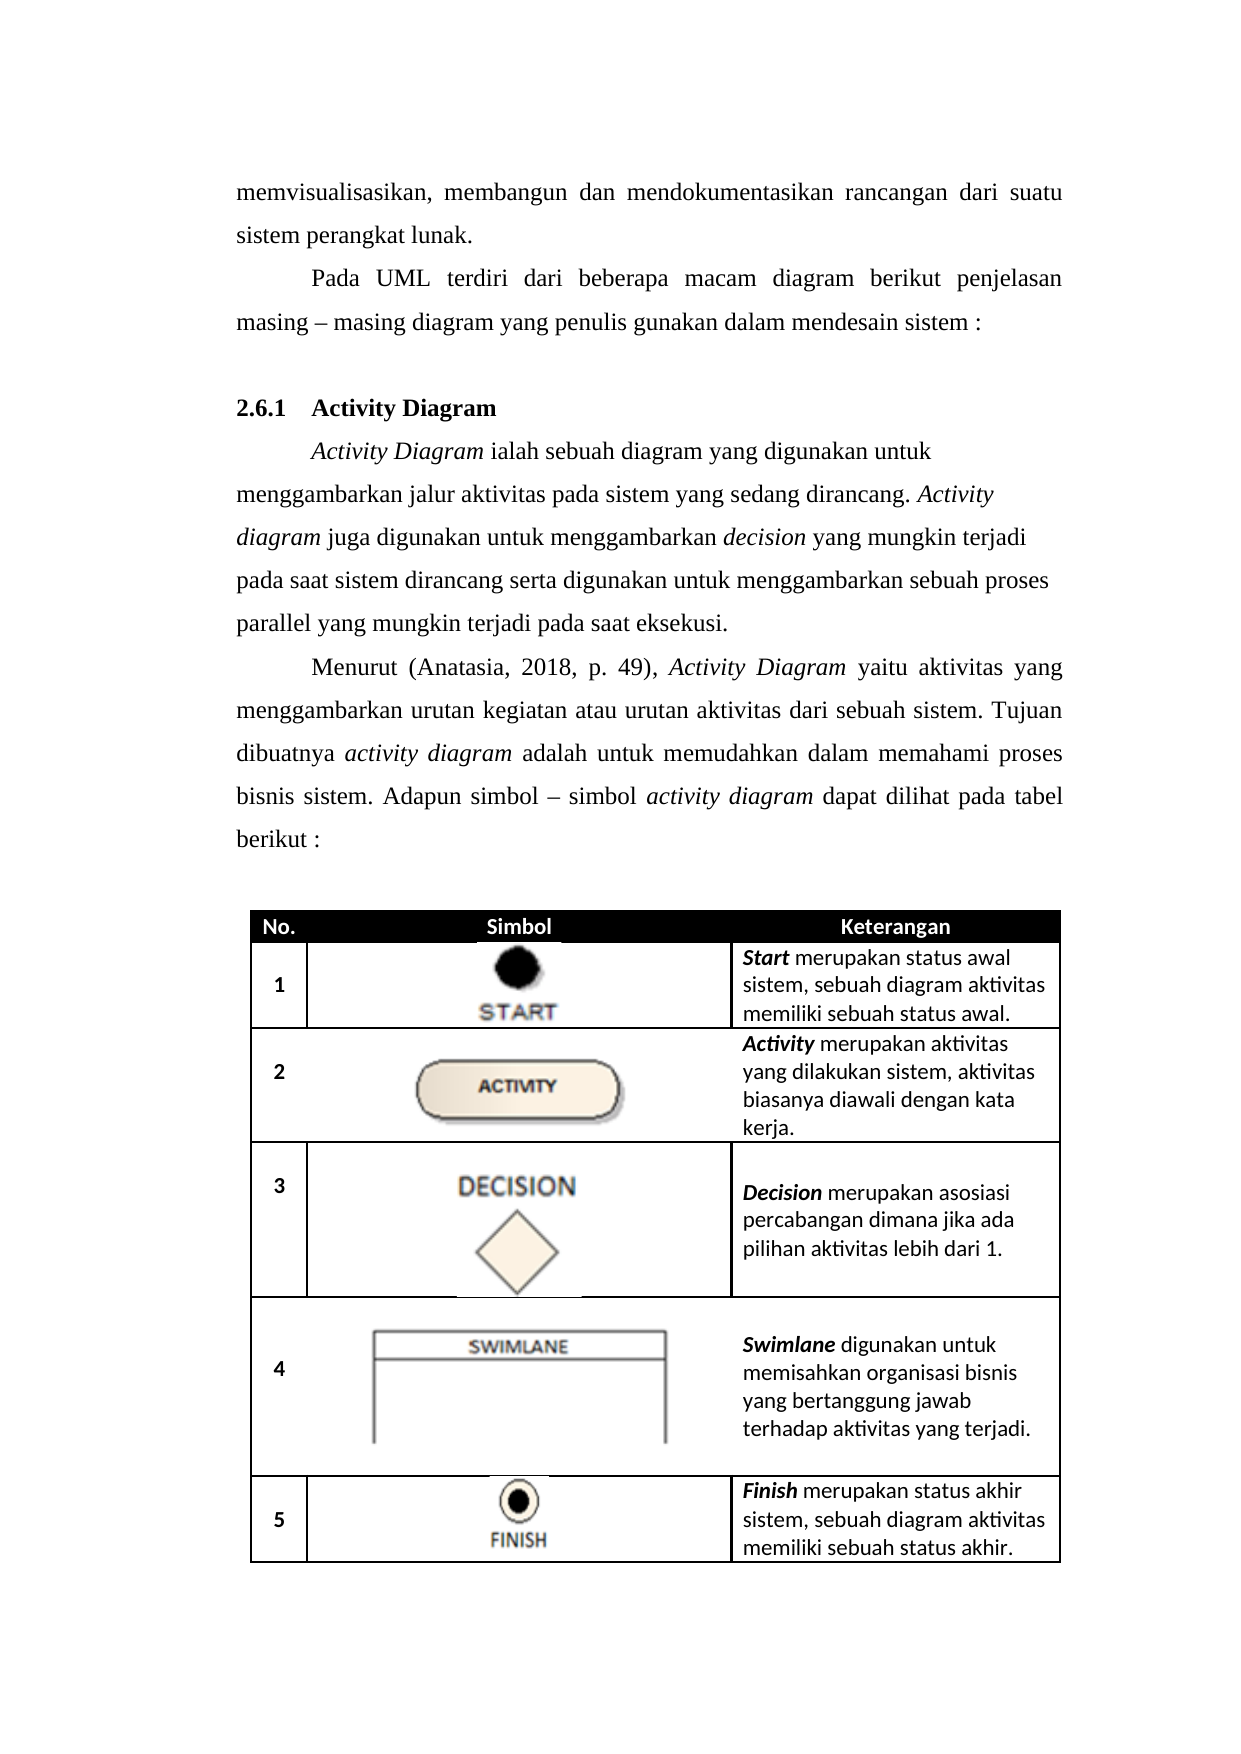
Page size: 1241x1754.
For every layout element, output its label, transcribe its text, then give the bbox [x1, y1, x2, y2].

table_cell Decision merupakan asosiasi percabangan dimana jika ada pilihan aktivitas lebih dari 1. [733, 1143, 1059, 1296]
table_cell Swimlane digunakan untuk memisahkan organisasi bisnis yang bertanggung jawab terhadap aktivitas yang terjadi. [731, 1298, 1059, 1474]
table_cell 1 [252, 943, 306, 1027]
table_cell [308, 1477, 730, 1561]
picture [413, 1056, 626, 1128]
table_cell Finish merupakan status akhir sistem, sebuah diagram aktivitas memiliki sebuah status akhir. [733, 1477, 1059, 1561]
table_cell [562, 943, 730, 1027]
table_cell [308, 943, 477, 1027]
text Activity Diagram ialah sebuah diagram yang digunakan untuk menggambarkan jalur aktivitas pada sistem yang sedang dirancang. Activity diagram juga digunakan untuk menggambarkan decision yang mungkin terjadi pada saat sistem dirancang serta digunakan untuk menggambarkan sebuah proses parallel yang mungkin terjadi pada saat eksekusi. [236, 436, 1063, 637]
table_cell 2 [252, 1029, 307, 1141]
list Activity Diagram [236, 393, 1063, 422]
text Menurut , Activity Diagram yaitu aktivitas yang menggambarkan urutan kegiatan atau urutan aktivitas dari sebuah sistem. Tujuan dibuatnya activity diagram adalah untuk memudahkan dalam memahami proses bisnis sistem. Adapun simbol – simbol activity diagram dapat dilihat pada tabel berikut : [236, 652, 1063, 853]
table_cell [307, 1029, 731, 1141]
table_cell 3 [252, 1143, 306, 1296]
table_cell Activity merupakan aktivitas yang dilakukan sistem, aktivitas biasanya diawali dengan kata kerja. [731, 1029, 1059, 1141]
table_cell Start merupakan status awal sistem, sebuah diagram aktivitas memiliki sebuah status awal. [733, 943, 1059, 1027]
table_cell [308, 1143, 730, 1296]
picture [489, 1476, 549, 1552]
picture [456, 1171, 582, 1297]
table_cell 4 [252, 1298, 307, 1474]
picture [477, 942, 562, 1027]
text Pada UML terdiri dari beberapa macam diagram berikut penjelasan masing – masing diagram yang penulis gunakan dalam mendesain sistem : [236, 263, 1063, 335]
table_header Keterangan [731, 913, 1059, 940]
table_cell 5 [252, 1477, 306, 1561]
table_header No. [252, 913, 307, 940]
table_header Simbol [307, 913, 731, 940]
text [236, 177, 1063, 249]
picture [369, 1326, 670, 1447]
table_cell [307, 1298, 731, 1474]
